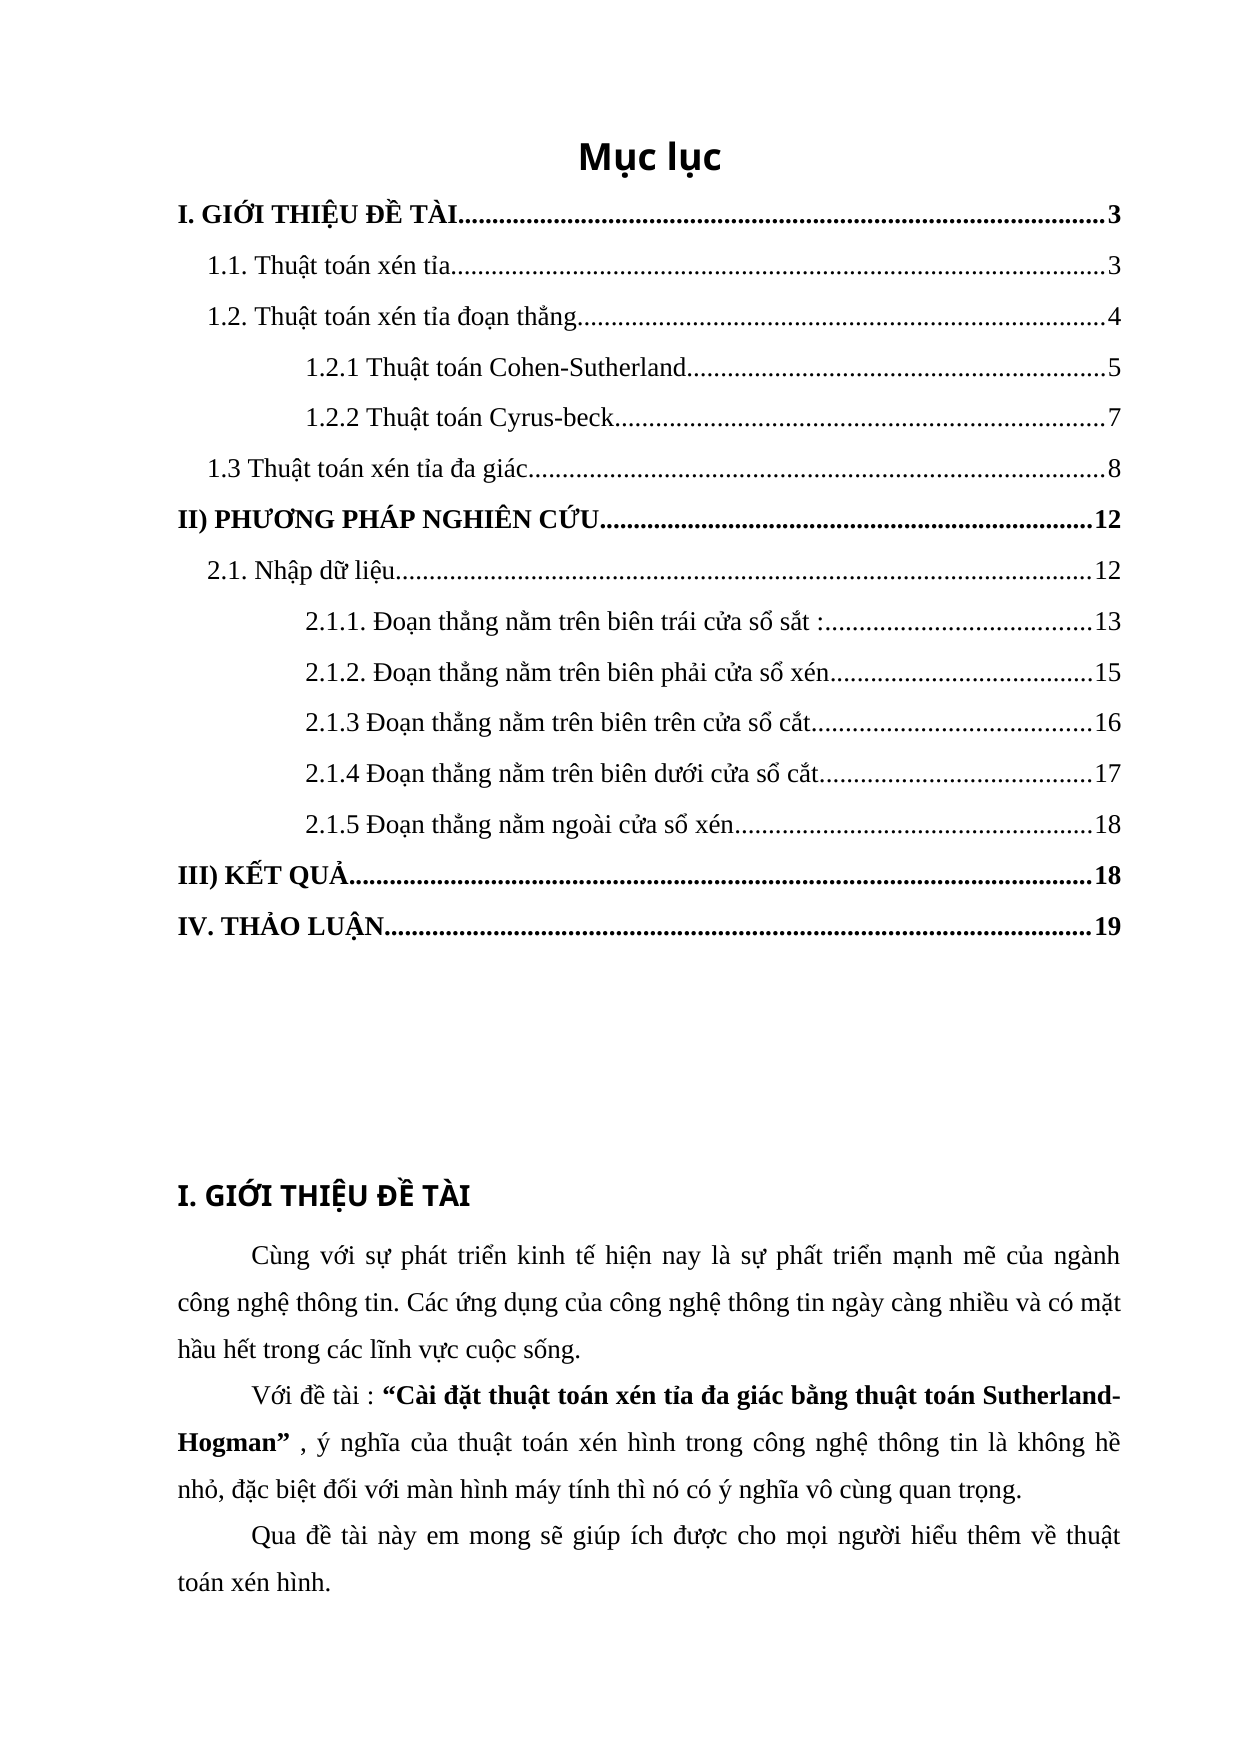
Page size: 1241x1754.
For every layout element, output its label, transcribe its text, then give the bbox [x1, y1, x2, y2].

text Với đề tài : “Cài đặt thuật toán xén tỉa đa giác bằng thuật toán Sutherland-Hogman” , ý nghĩa của thuật toán xén hình trong công nghệ thông tin là không hề nhỏ, đặc biệt đối với màn hình máy tính thì nó có ý nghĩa vô cùng quan trọng. [177, 1379, 1122, 1426]
text Với đề tài : “Cài đặt thuật toán xén tỉa đa giác bằng thuật toán Sutherland-Hogman” , ý nghĩa của thuật toán xén hình trong công nghệ thông tin là không hề nhỏ, đặc biệt đối với màn hình máy tính thì nó có ý nghĩa vô cùng quan trọng. [177, 1457, 1122, 1504]
subtitle I. GIỚI THIỆU ĐỀ TÀI [177, 1175, 1122, 1215]
text Qua đề tài này em mong sẽ giúp ích được cho mọi người hiểu thêm về thuật toán xén hình. [177, 1519, 1122, 1597]
text Cùng với sự phát triển kinh tế hiện nay là sự phất triển mạnh mẽ của ngành công nghệ thông tin. Các ứng dụng của công nghệ thông tin ngày càng nhiều và có mặt hầu hết trong các lĩnh vực cuộc sống. [177, 1239, 1122, 1364]
